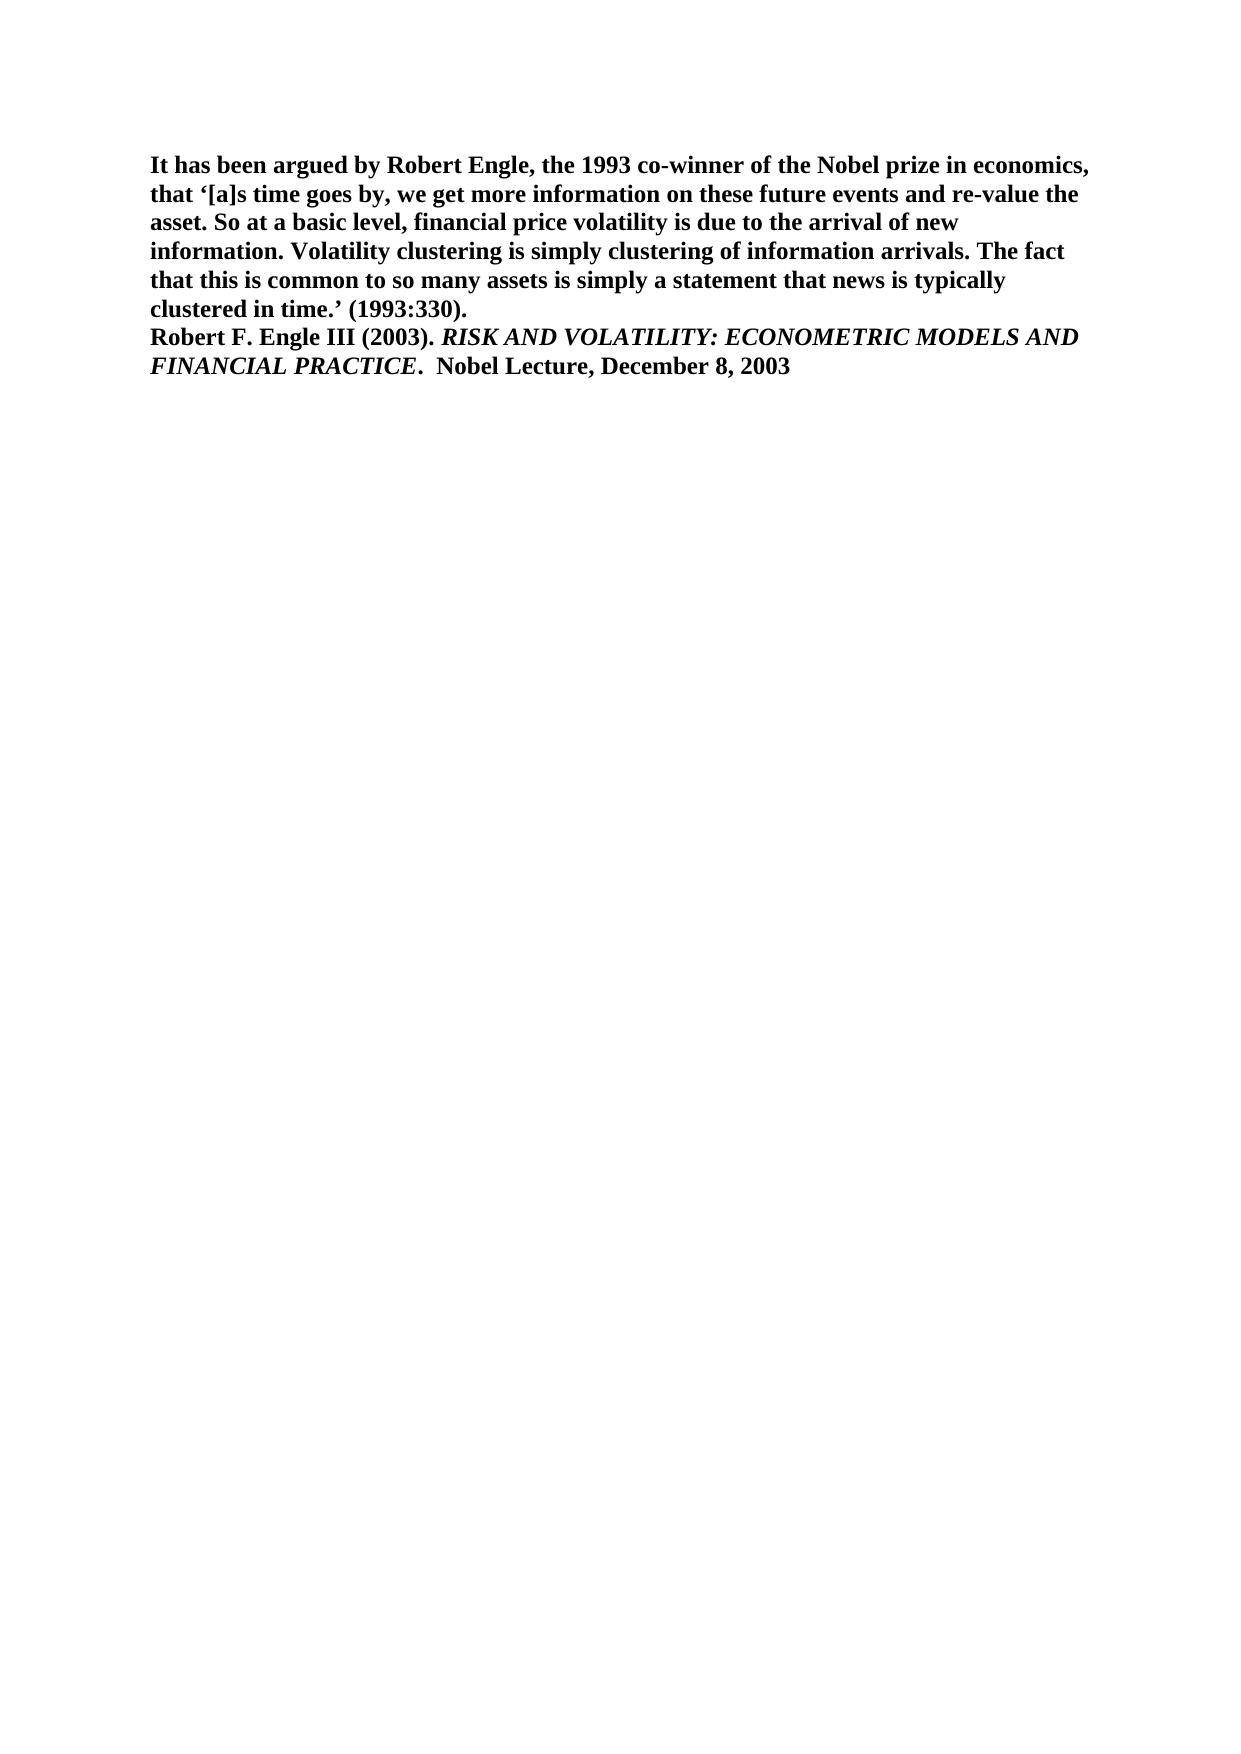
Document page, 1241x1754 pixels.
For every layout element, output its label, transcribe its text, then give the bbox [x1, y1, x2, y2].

text Robert F. Engle III (2003). RISK AND VOLATILITY: ECONOMETRIC MODELS AND FINANCIAL PRACTICE. Nobel Lecture, December 8, 2003 [150, 322, 1090, 380]
text It has been argued by Robert Engle, the 1993 co-winner of the Nobel prize in economics, that ‘[a]s time goes by, we get more information on these future events and re-value the asset. So at a basic level, financial price volatility is due to the arrival of new information. Volatility clustering is simply clustering of information arrivals. The fact that this is common to so many assets is simply a statement that news is typically clustered in time.’ (1993:330). [150, 150, 1090, 322]
